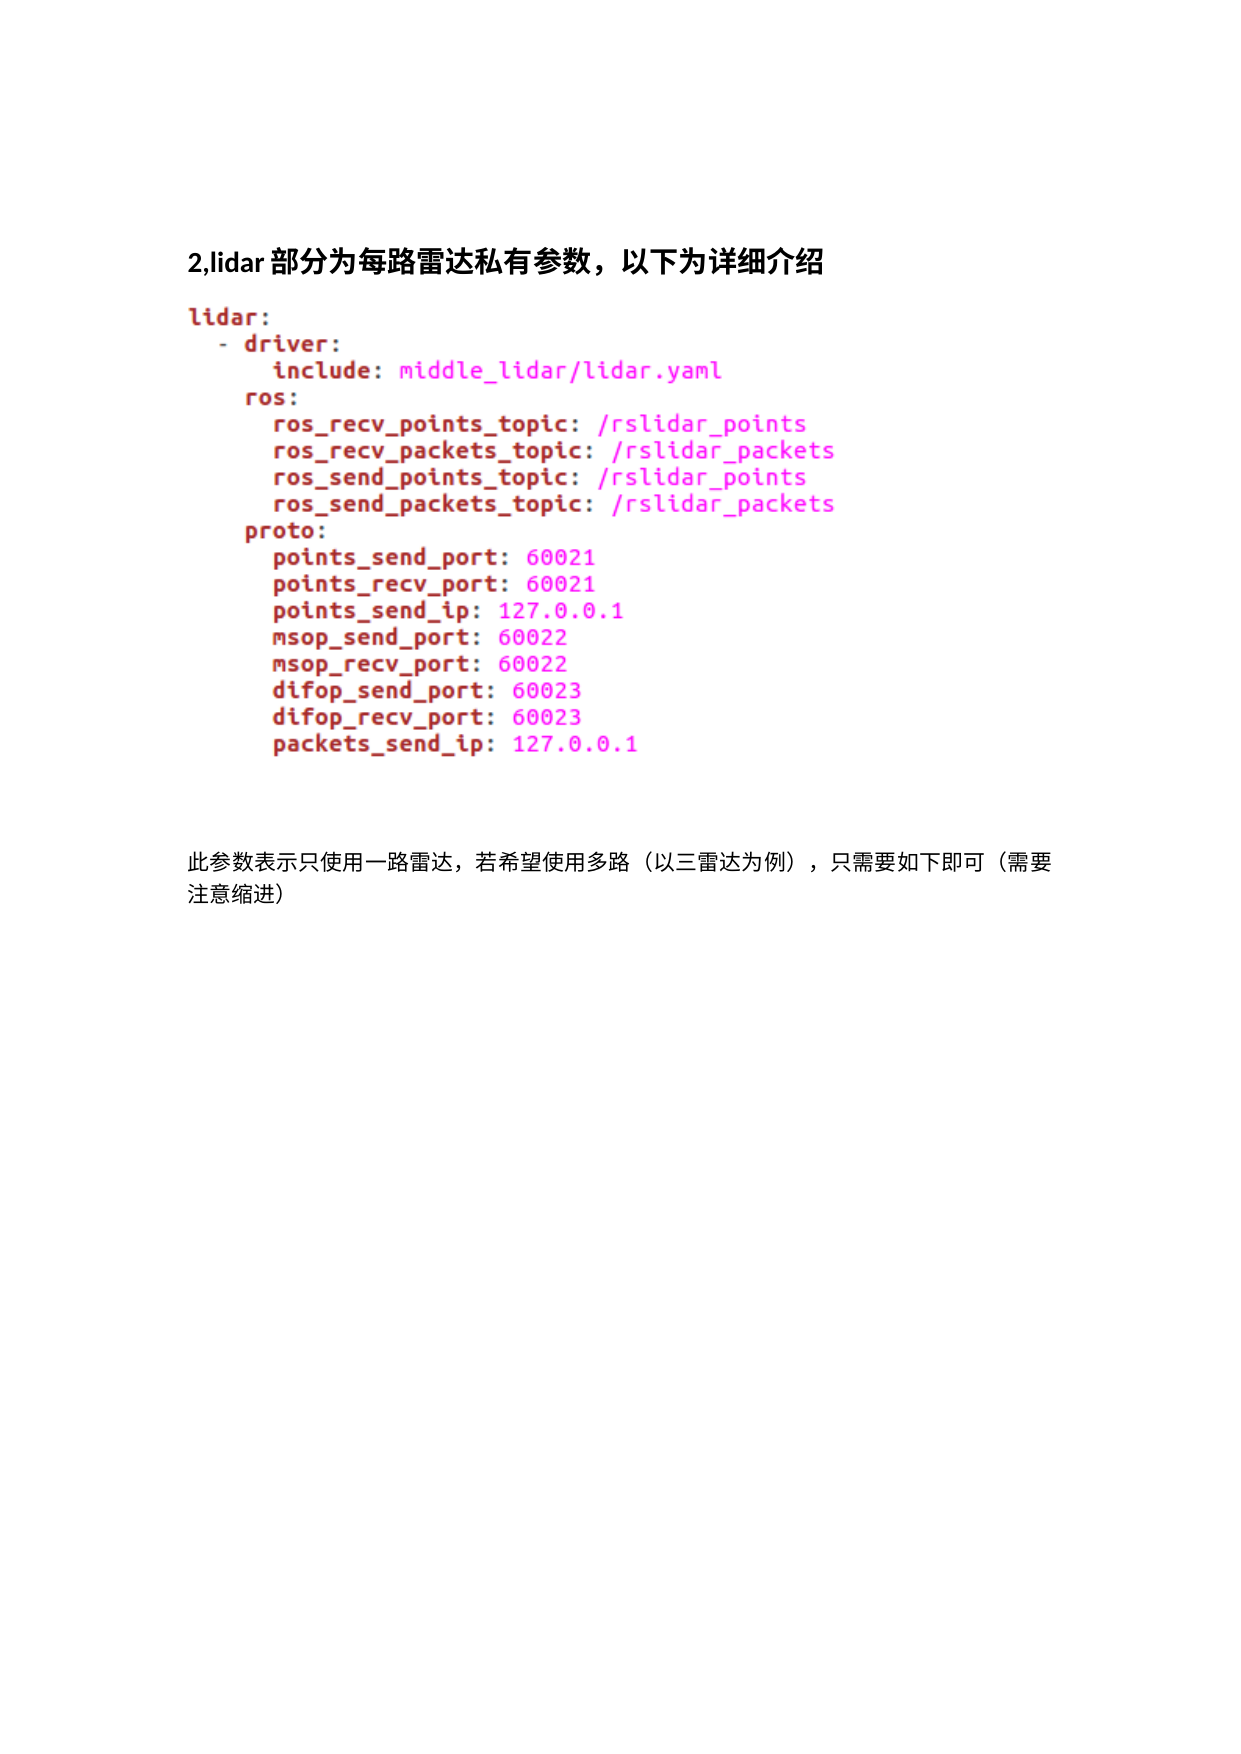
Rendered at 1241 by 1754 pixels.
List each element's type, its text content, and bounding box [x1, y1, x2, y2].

picture [187, 292, 880, 827]
text 2,lidar部分为每路雷达私有参数，以下为详细介绍 [187, 227, 1053, 292]
text 此参数表示只使用一路雷达，若希望使用多路（以三雷达为例），只需要如下即可（需要注意缩进） [187, 844, 1053, 909]
